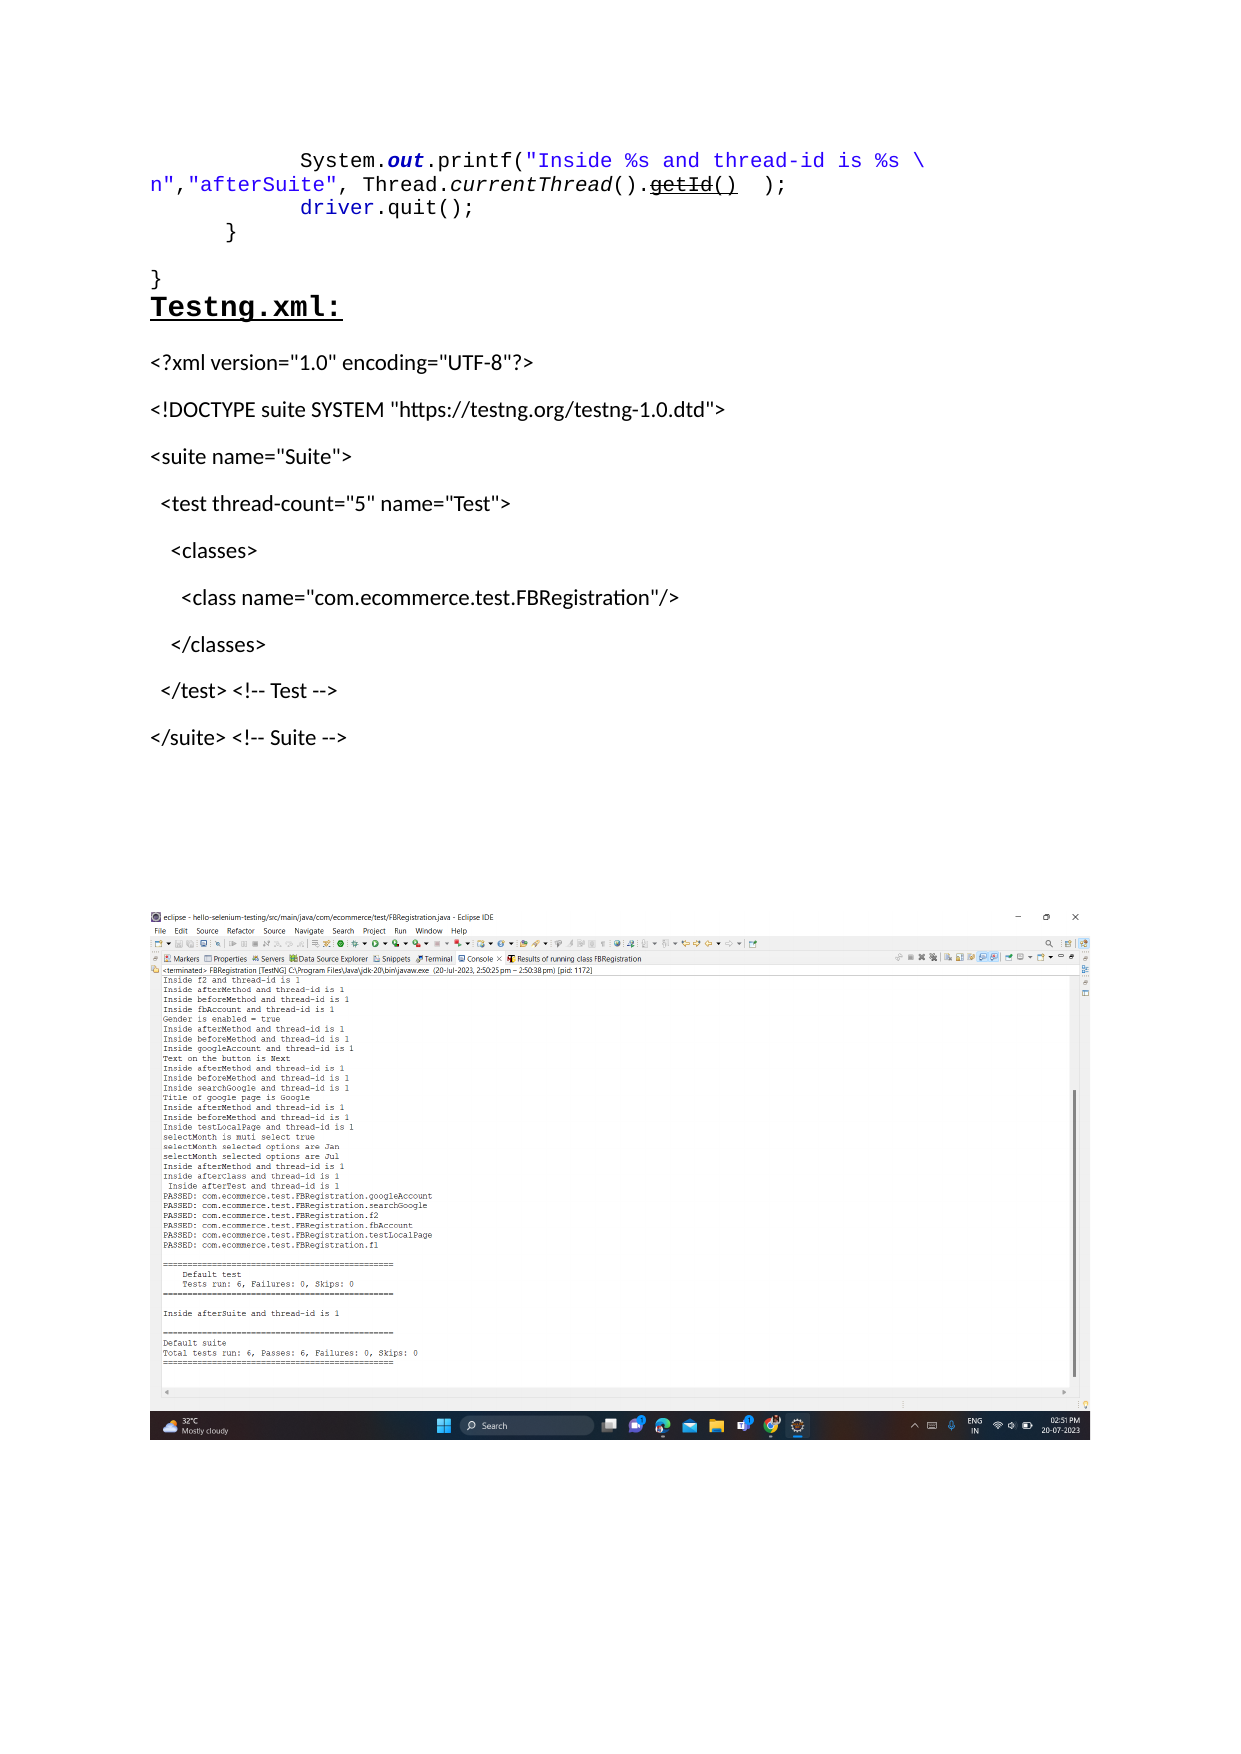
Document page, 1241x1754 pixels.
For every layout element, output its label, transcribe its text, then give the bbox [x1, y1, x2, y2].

text <classes> [150, 536, 1090, 564]
text Testng.xml: [150, 292, 1090, 325]
text driver.quit(); [150, 197, 1090, 221]
picture [150, 911, 1091, 1440]
text <test thread-count="5" name="Test"> [150, 489, 1090, 517]
text <class name="com.ecommerce.test.FBRegistration"/> [150, 583, 1090, 611]
text <suite name="Suite"> [150, 442, 1090, 470]
text } [150, 221, 1090, 244]
text </test> <!-- Test --> [150, 677, 1090, 705]
text <!DOCTYPE suite SYSTEM "https://testng.org/testng-1.0.dtd"> [150, 395, 1090, 423]
text System.out.printf("Inside %s and thread-id is %s \n","afterSuite", Thread.currentThread().getId() ); [150, 150, 1090, 197]
text </suite> <!-- Suite --> [150, 723, 1090, 752]
text <?xml version="1.0" encoding="UTF-8"?> [150, 348, 1090, 377]
text } [150, 268, 1090, 292]
text </classes> [150, 630, 1090, 658]
